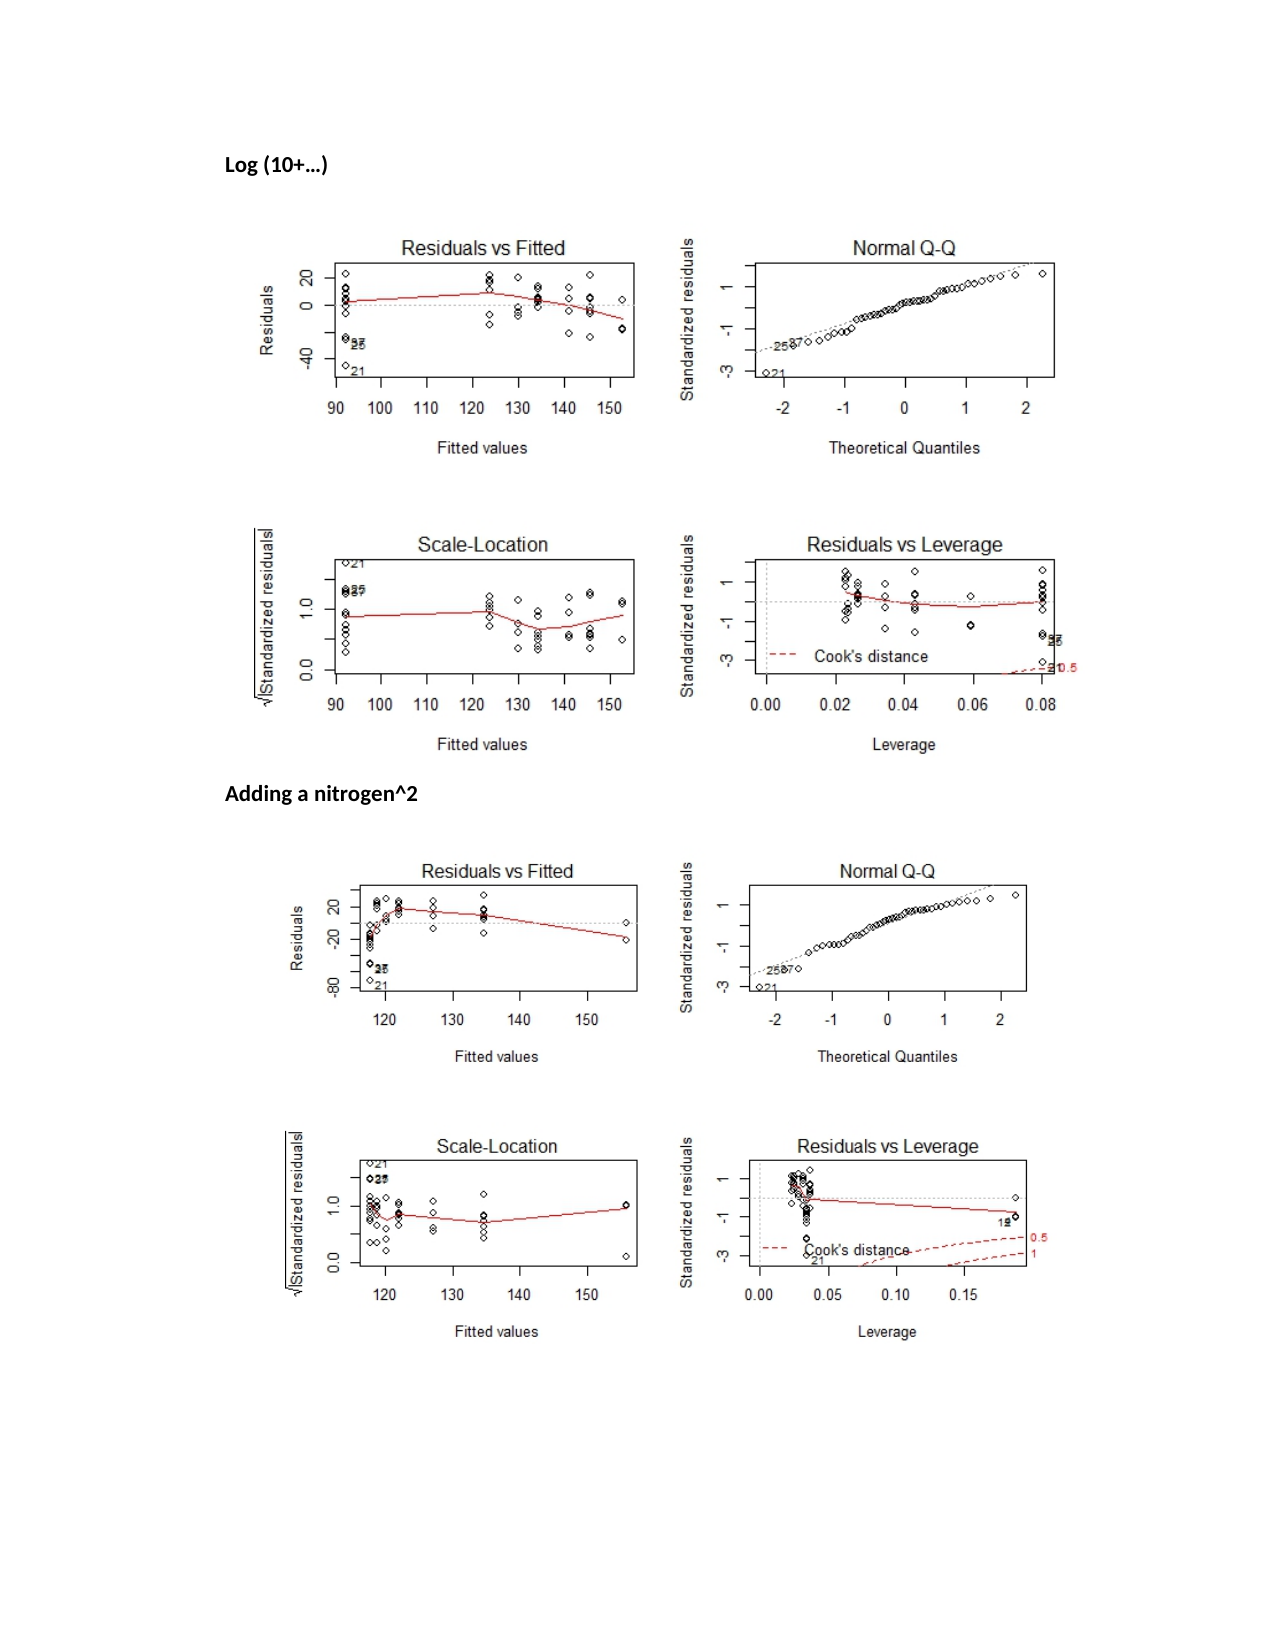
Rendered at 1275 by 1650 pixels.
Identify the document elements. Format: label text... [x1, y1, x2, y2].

picture [254, 182, 1096, 775]
list Log (10+…) [225, 150, 1125, 178]
list Adding a nitrogen^2 [225, 779, 1125, 807]
picture [285, 810, 1065, 1360]
